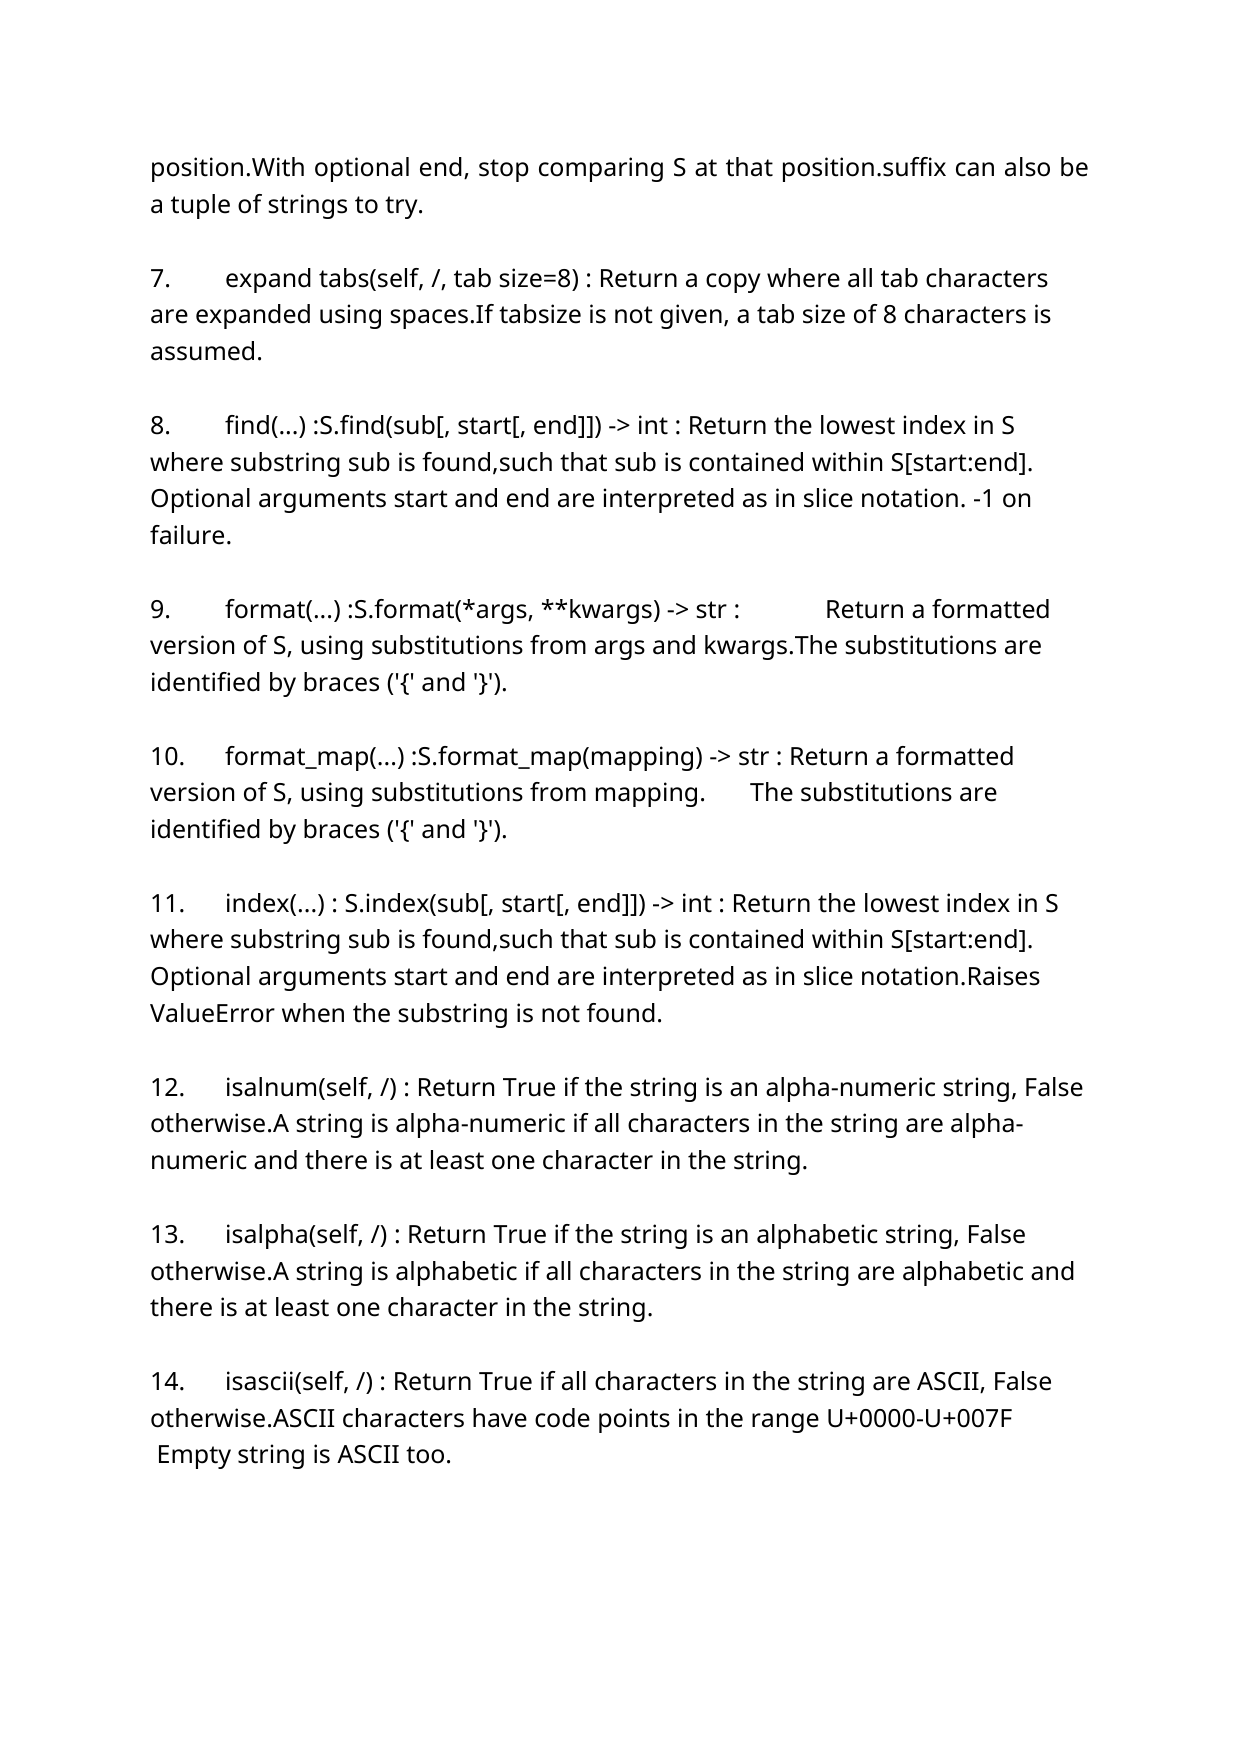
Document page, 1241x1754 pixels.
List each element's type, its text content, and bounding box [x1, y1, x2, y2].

text 13. isalpha(self, /) : Return True if the string is an alphabetic string, False otherwise.A string is alphabetic if all characters in the string are alphabetic and there is at least one character in the string. [150, 1216, 1090, 1324]
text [150, 150, 1090, 221]
text 11. index(...) : S.index(sub[, start[, end]]) -> int : Return the lowest index in S where substring sub is found,such that sub is contained within S[start:end]. Optional arguments start and end are interpreted as in slice notation.Raises ValueError when the substring is not found. [150, 885, 1090, 1030]
text 12. isalnum(self, /) : Return True if the string is an alpha-numeric string, False otherwise.A string is alpha-numeric if all characters in the string are alpha-numeric and there is at least one character in the string. [150, 1069, 1090, 1177]
text 9. format(...) :S.format(*args, **kwargs) -> str : Return a formatted version of S, using substitutions from args and kwargs.The substitutions are identified by braces ('{' and '}'). [150, 591, 1090, 699]
text 10. format_map(...) :S.format_map(mapping) -> str : Return a formatted version of S, using substitutions from mapping. The substitutions are identified by braces ('{' and '}'). [150, 738, 1090, 846]
text 14. isascii(self, /) : Return True if all characters in the string are ASCII, False otherwise.ASCII characters have code points in the range U+0000-U+007F [150, 1363, 1090, 1434]
text 7. expand tabs(self, /, tab size=8) : Return a copy where all tab characters are expanded using spaces.If tabsize is not given, a tab size of 8 characters is assumed. [150, 260, 1090, 368]
text Empty string is ASCII too. [150, 1437, 1090, 1471]
text 8. find(...) :S.find(sub[, start[, end]]) -> int : Return the lowest index in S where substring sub is found,such that sub is contained within S[start:end]. Optional arguments start and end are interpreted as in slice notation. -1 on failure. [150, 407, 1090, 552]
